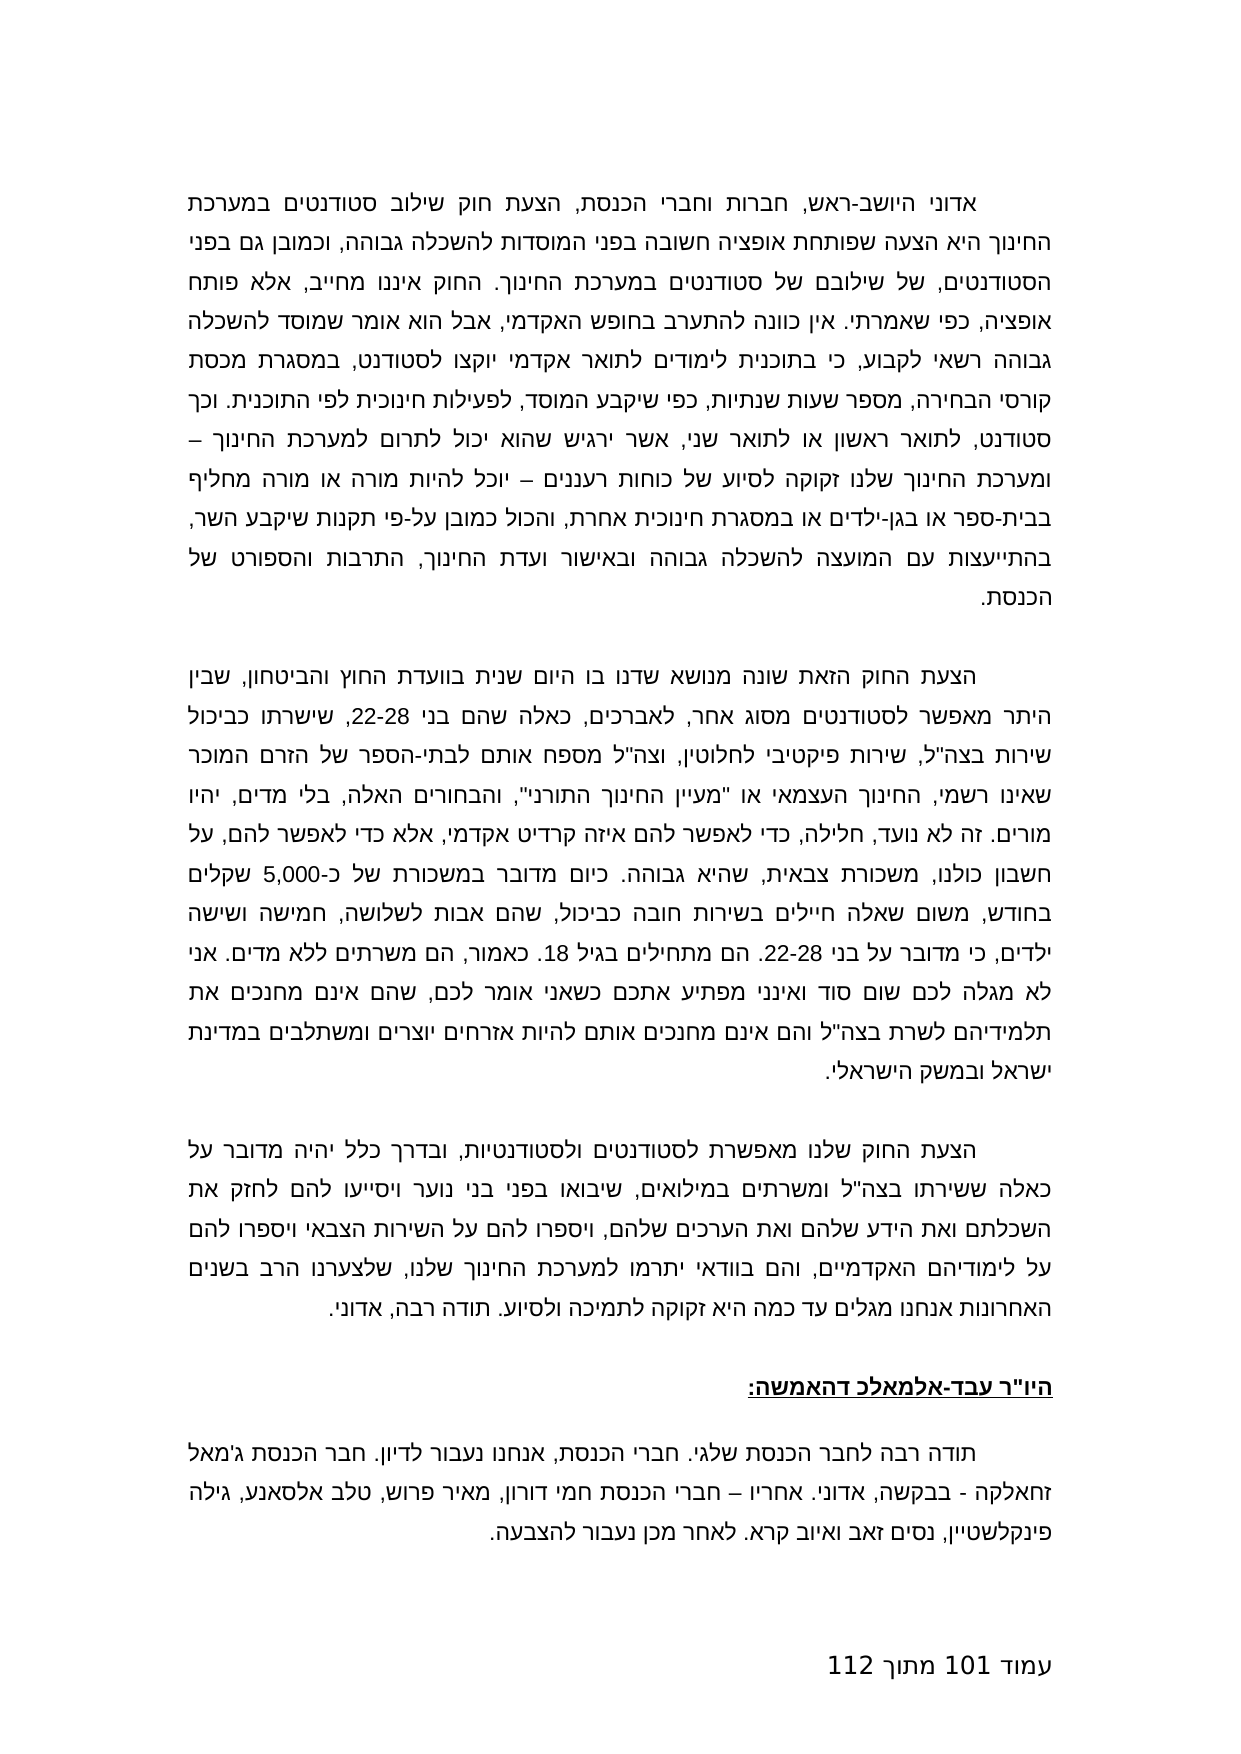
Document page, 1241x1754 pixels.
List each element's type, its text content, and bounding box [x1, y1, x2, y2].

text הצעת החוק הזאת שונה מנושא שדנו בו היום שנית בוועדת החוץ והביטחון, שבין היתר מאפשר לסטודנטים מסוג אחר, לאברכים, כאלה שהם בני 22-28, שישרתו כביכול שירות בצה"ל, שירות פיקטיבי לחלוטין, וצה"ל מספח אותם לבתי-הספר של הזרם המוכר שאינו רשמי, החינוך העצמאי או "מעיין החינוך התורני", והבחורים האלה, בלי מדים, יהיו מורים. זה לא נועד, חלילה, כדי לאפשר להם איזה קרדיט אקדמי, אלא כדי לאפשר להם, על חשבון כולנו, משכורת צבאית, שהיא גבוהה. כיום מדובר במשכורת של כ-5,000 שקלים בחודש, משום שאלה חיילים בשירות חובה כביכול, שהם אבות לשלושה, חמישה ושישה ילדים, כי מדובר על בני 22-28. הם מתחילים בגיל 18. כאמור, הם משרתים ללא מדים. אני לא מגלה לכם שום סוד ואינני מפתיע אתכם כשאני אומר לכם, שהם אינם מחנכים את תלמידיהם לשרת בצה"ל והם אינם מחנכים אותם להיות אזרחים יוצרים ומשתלבים במדינת ישראל ובמשק הישראלי. [187, 663, 1053, 1084]
text תודה רבה לחבר הכנסת שלגי. חברי הכנסת, אנחנו נעבור לדיון. חבר הכנסת ג'מאל זחאלקה - בבקשה, אדוני. אחריו – חברי הכנסת חמי דורון, מאיר פרוש, טלב אלסאנע, גילה פינקלשטיין, נסים זאב ואיוב קרא. לאחר מכן נעבור להצבעה. [187, 1440, 1053, 1545]
text הצעת החוק שלנו מאפשרת לסטודנטים ולסטודנטיות, ובדרך כלל יהיה מדובר על כאלה ששירתו בצה"ל ומשרתים במילואים, שיבואו בפני בני נוער ויסייעו להם לחזק את השכלתם ואת הידע שלהם ואת הערכים שלהם, ויספרו להם על השירות הצבאי ויספרו להם על לימודיהם האקדמיים, והם בוודאי יתרמו למערכת החינוך שלנו, שלצערנו הרב בשנים האחרונות אנחנו מגלים עד כמה היא זקוקה לתמיכה ולסיוע. תודה רבה, אדוני. [187, 1137, 1053, 1321]
text היו"ר עבד-אלמאלכ דהאמשה: [187, 1374, 1053, 1400]
text אדוני היושב-ראש, חברות וחברי הכנסת, הצעת חוק שילוב סטודנטים במערכת החינוך היא הצעה שפותחת אופציה חשובה בפני המוסדות להשכלה גבוהה, וכמובן גם בפני הסטודנטים, של שילובם של סטודנטים במערכת החינוך. החוק איננו מחייב, אלא פותח אופציה, כפי שאמרתי. אין כוונה להתערב בחופש האקדמי, אבל הוא אומר שמוסד להשכלה גבוהה רשאי לקבוע, כי בתוכנית לימודים לתואר אקדמי יוקצו לסטודנט, במסגרת מכסת קורסי הבחירה, מספר שעות שנתיות, כפי שיקבע המוסד, לפעילות חינוכית לפי התוכנית. וכך סטודנט, לתואר ראשון או לתואר שני, אשר ירגיש שהוא יכול לתרום למערכת החינוך – ומערכת החינוך שלנו זקוקה לסיוע של כוחות רעננים – יוכל להיות מורה או מורה מחליף בבית-ספר או בגן-ילדים או במסגרת חינוכית אחרת, והכול כמובן על-פי תקנות שיקבע השר, בהתייעצות עם המועצה להשכלה גבוהה ובאישור ועדת החינוך, התרבות והספורט של הכנסת. [187, 189, 1053, 611]
